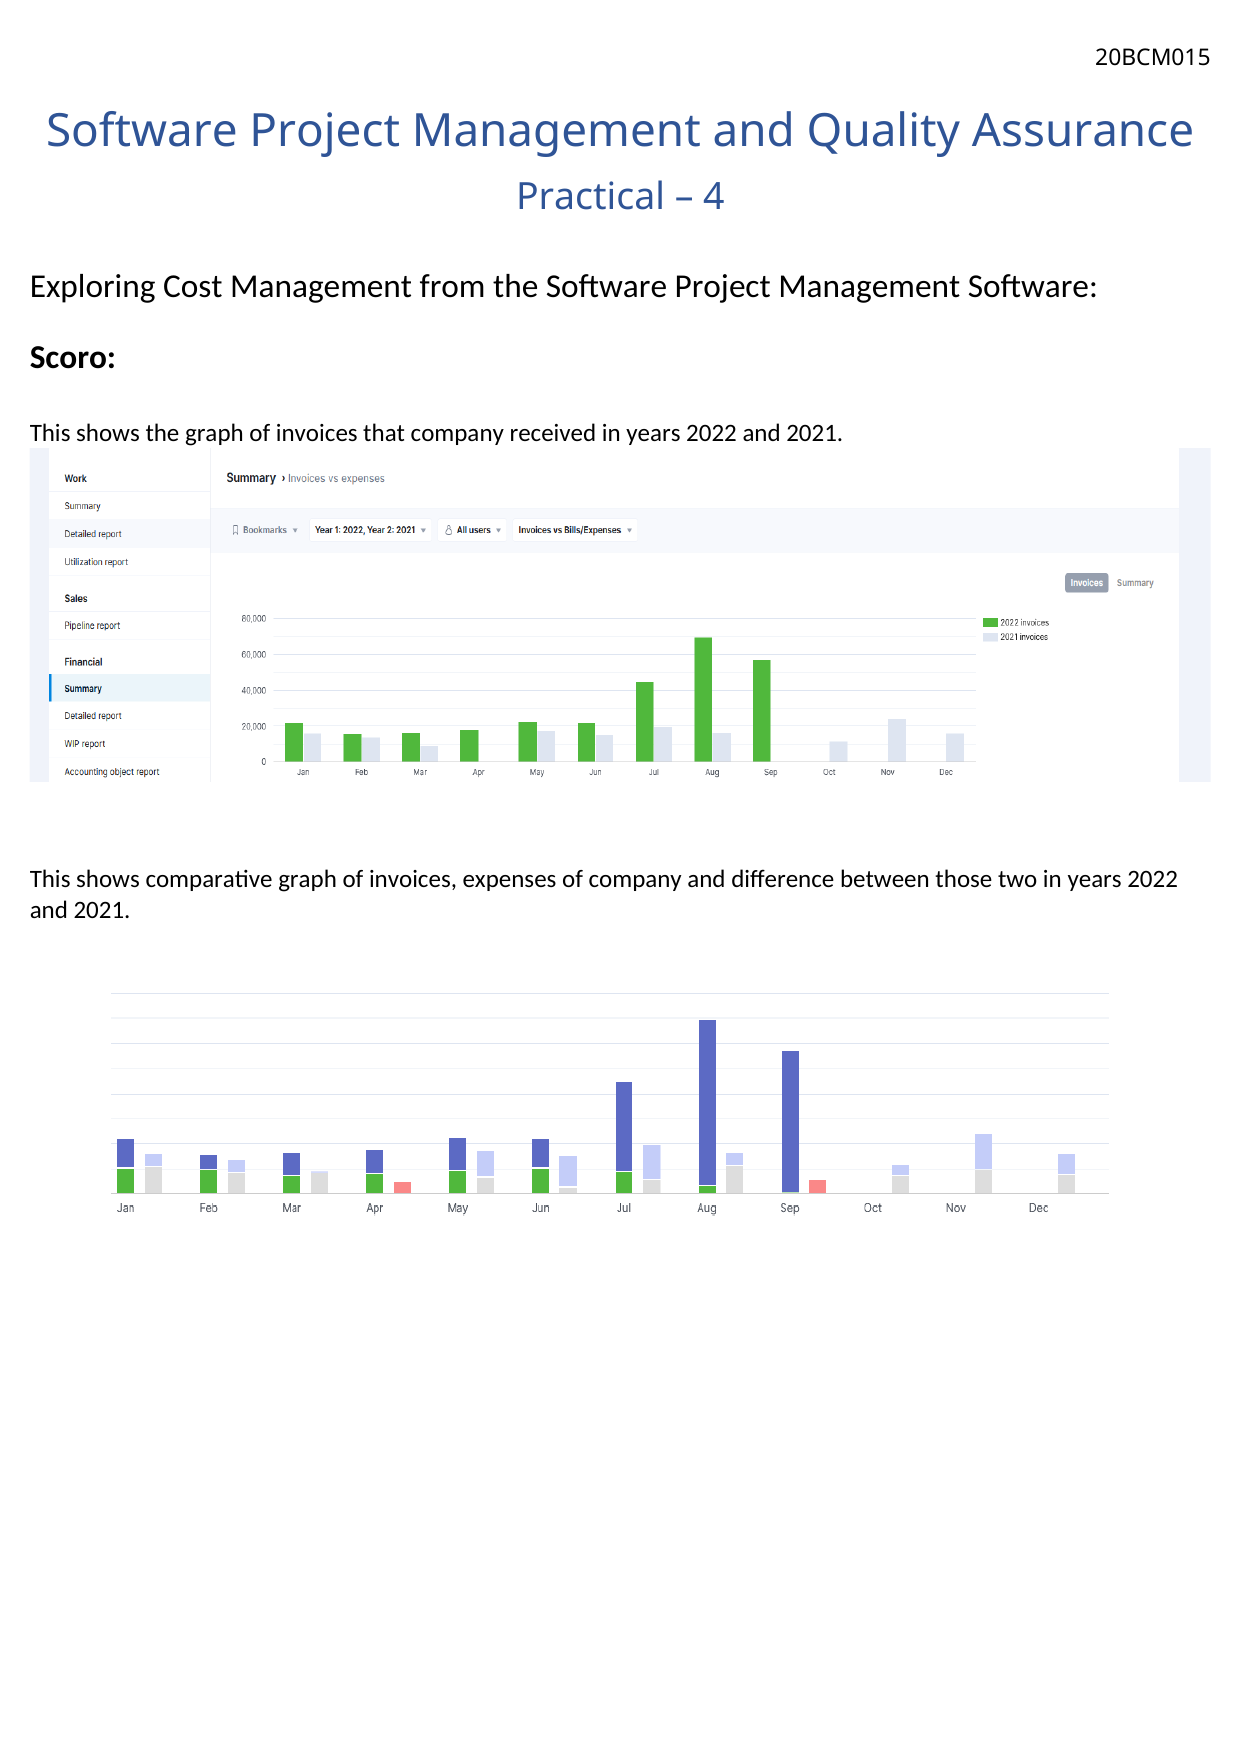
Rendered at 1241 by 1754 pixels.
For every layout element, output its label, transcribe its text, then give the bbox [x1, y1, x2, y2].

subtitle Software Project Management and Quality Assurance [29, 98, 1211, 160]
picture [29, 924, 1211, 1225]
text Exploring Cost Management from the Software Project Management Software: [29, 265, 1211, 306]
picture [29, 448, 1211, 782]
text Scoro: [29, 336, 1211, 377]
text This shows the graph of invoices that company received in years 2022 and 2021. [29, 418, 1211, 448]
text This shows comparative graph of invoices, expenses of company and difference between those two in years 2022 and 2021. [29, 863, 1211, 924]
subtitle Practical – 4 [29, 169, 1211, 220]
